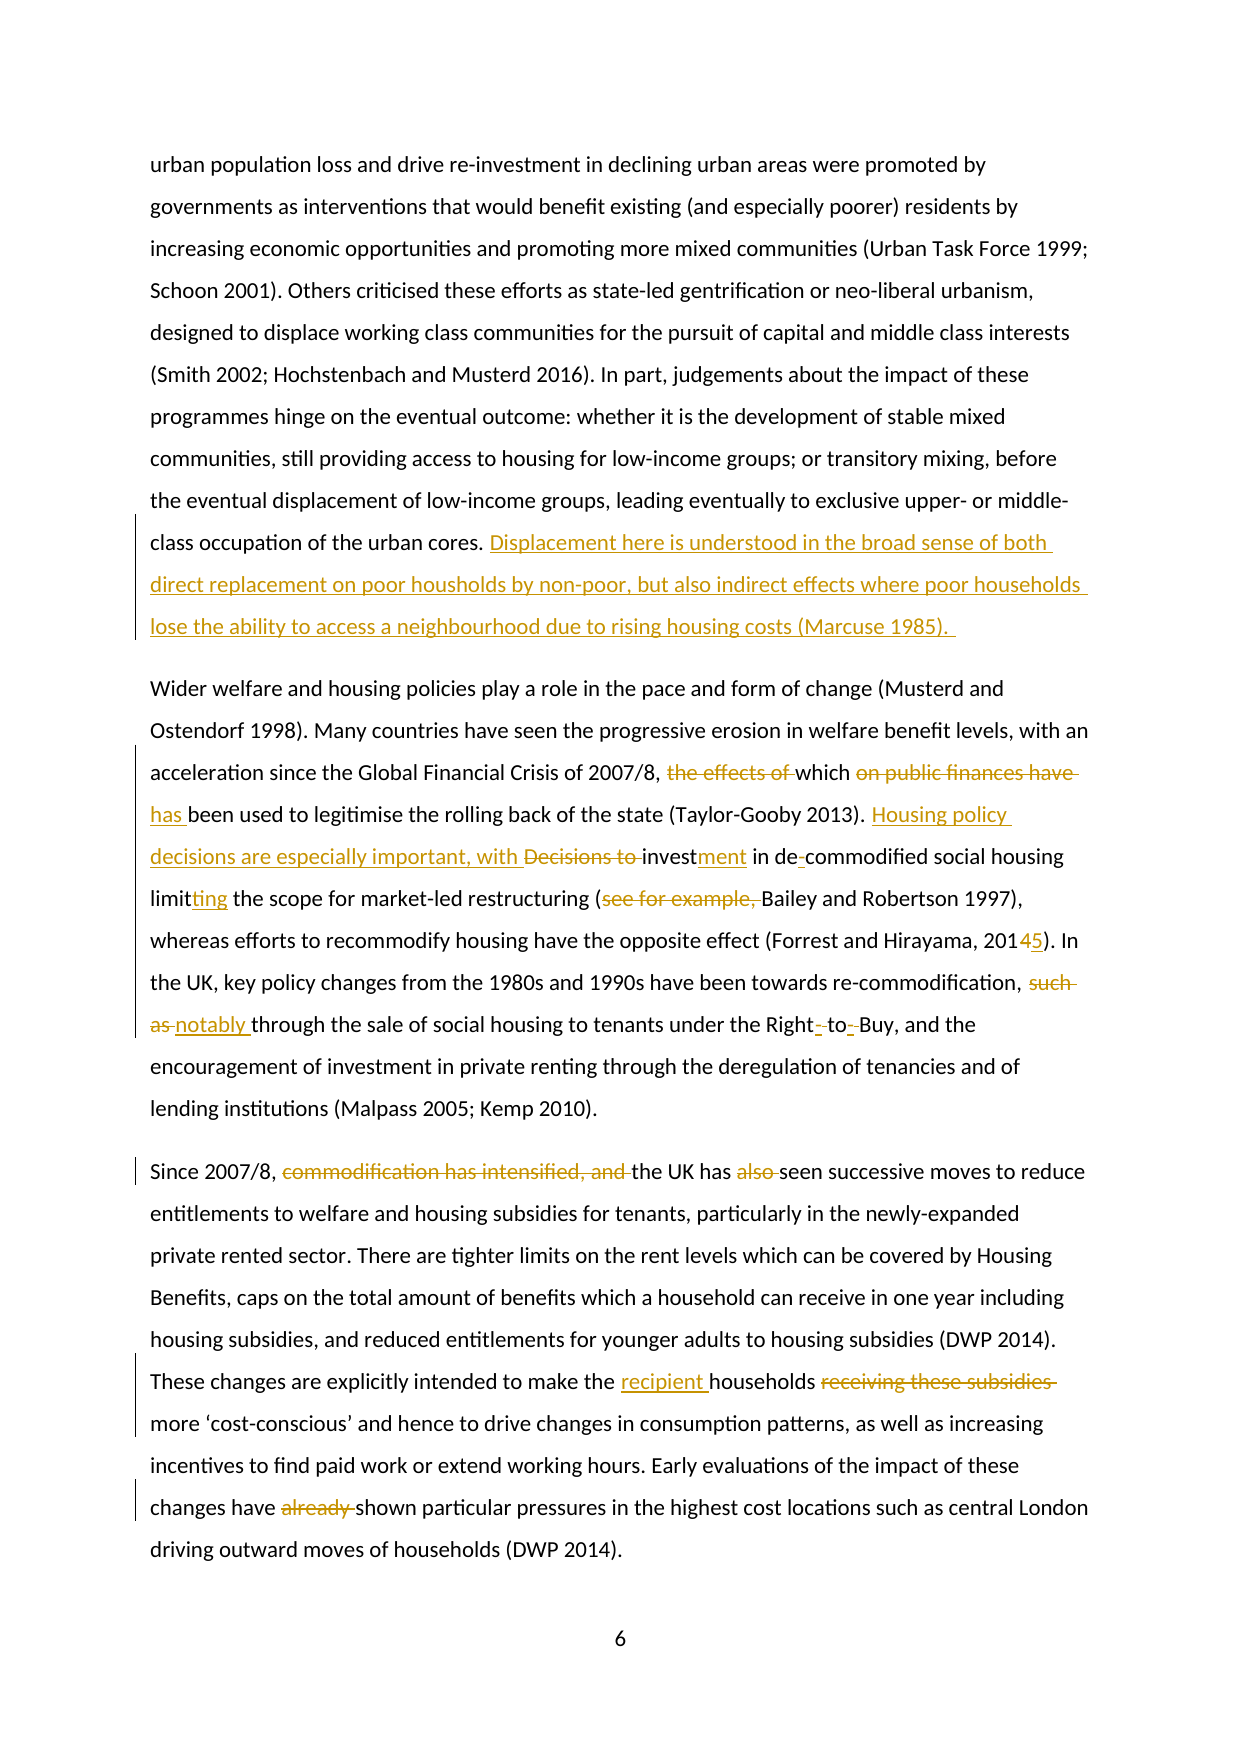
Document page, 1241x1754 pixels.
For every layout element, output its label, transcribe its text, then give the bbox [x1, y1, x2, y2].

text Wider welfare and housing policies play a role in the pace and form of change (Musterd and Ostendorf 1998). Many countries have seen the progressive erosion in welfare benefit levels, with an acceleration since the Global Financial Crisis of 2007/8, which been used to legitimise the rolling back of the state (Taylor-Gooby 2013). invest in decommodified social housing limit the scope for market-led restructuring (Bailey and Robertson 1997), whereas efforts to recommodify housing have the opposite effect (Forrest and Hirayama, 201). In the UK, key policy changes from the 1980s and 1990s have been towards re-commodification, through the sale of social housing to tenants under the RighttoBuy, and the encouragement of investment in private renting through the deregulation of tenancies and of lending institutions (Malpass 2005; Kemp 2010). [150, 674, 1090, 1122]
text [150, 150, 1090, 640]
text Since 2007/8, the UK has seen successive moves to reduce entitlements to welfare and housing subsidies for tenants, particularly in the newly-expanded private rented sector. There are tighter limits on the rent levels which can be covered by Housing Benefits, caps on the total amount of benefits which a household can receive in one year including housing subsidies, and reduced entitlements for younger adults to housing subsidies (DWP 2014). These changes are explicitly intended to make the households more ‘cost-conscious’ and hence to drive changes in consumption patterns, as well as increasing incentives to find paid work or extend working hours. Early evaluations of the impact of these changes have shown particular pressures in the highest cost locations such as central London driving outward moves of households (DWP 2014). [150, 1157, 1090, 1563]
